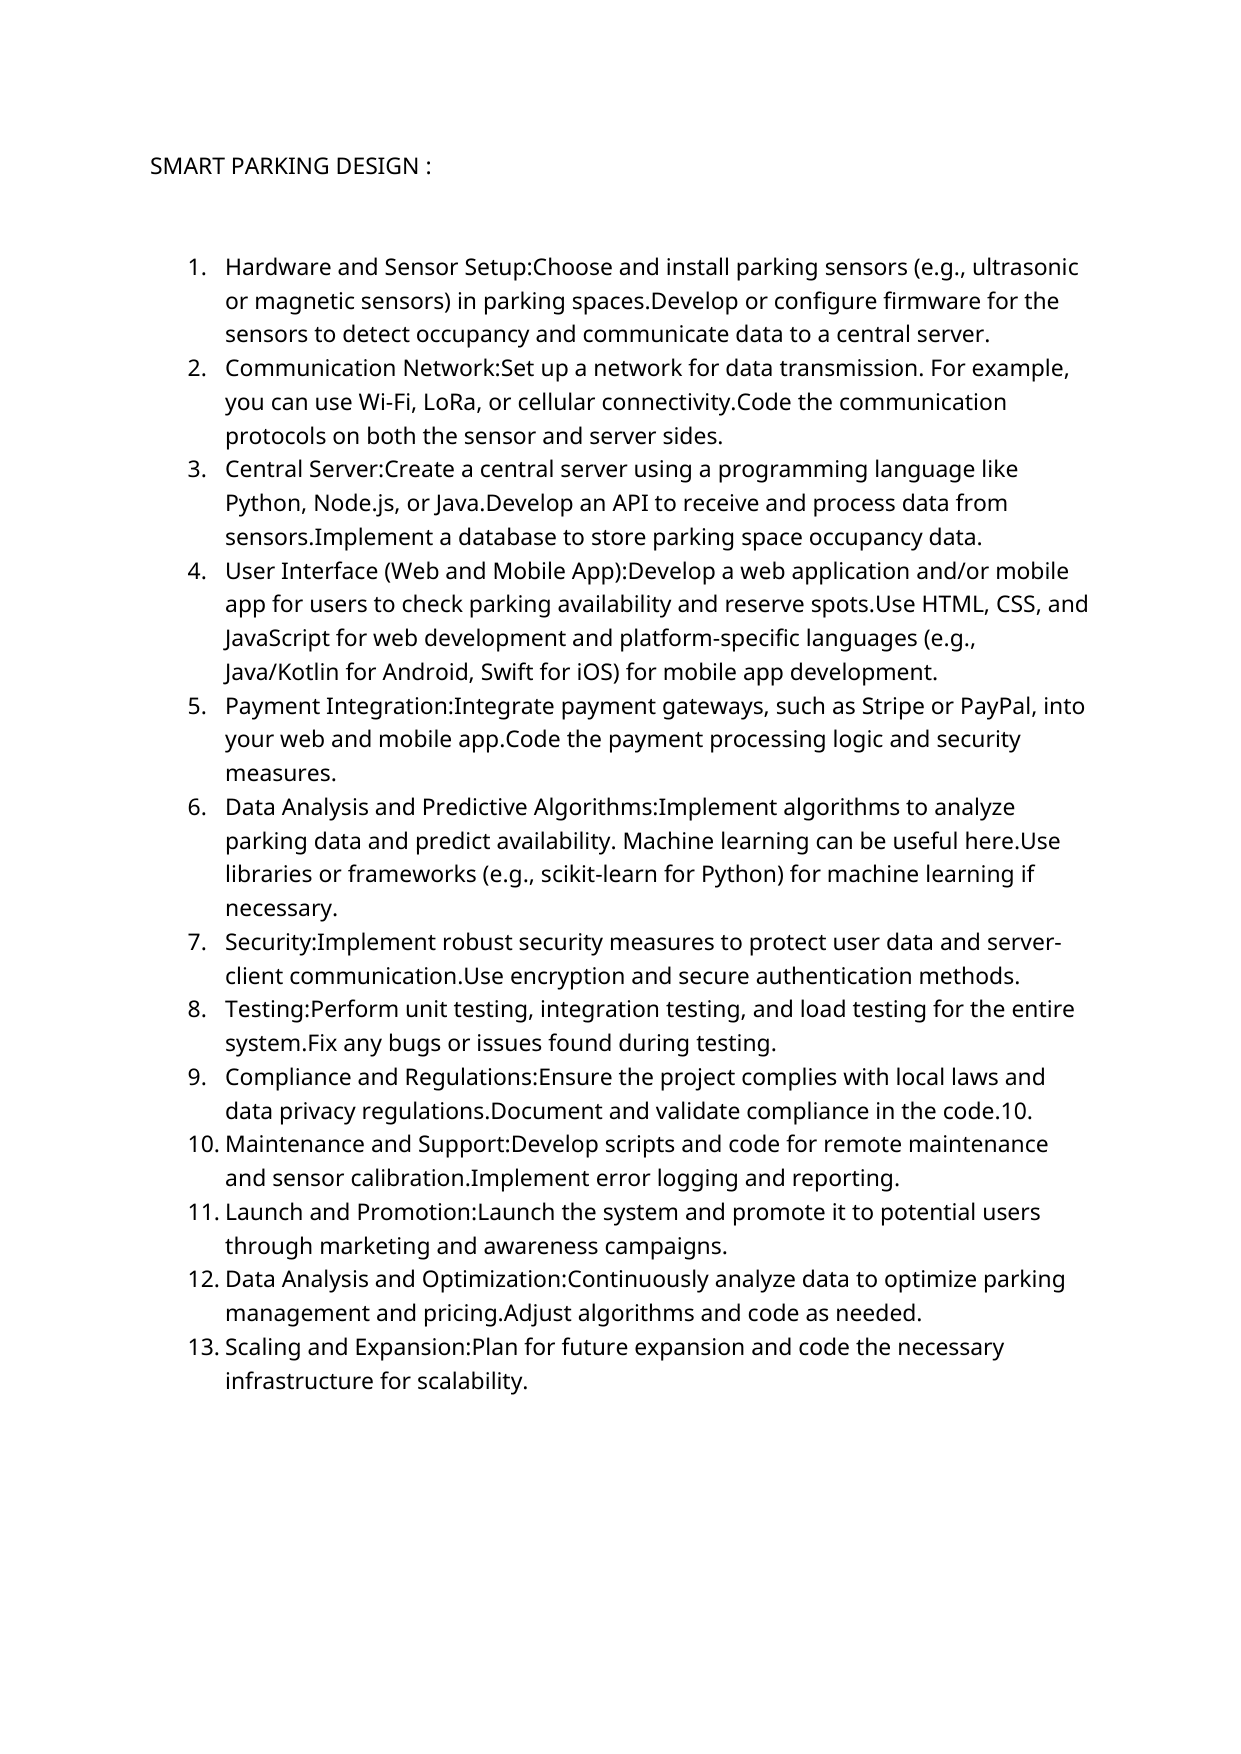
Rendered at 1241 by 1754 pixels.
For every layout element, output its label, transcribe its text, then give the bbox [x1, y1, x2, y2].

list Central Server:Create a central server using a programming language like Python, Node.js, or Java.Develop an API to receive and process data from sensors.Implement a database to store parking space occupancy data. [187, 453, 1090, 552]
list Compliance and Regulations:Ensure the project complies with local laws and data privacy regulations.Document and validate compliance in the code.10. [187, 1061, 1090, 1126]
list Hardware and Sensor Setup:Choose and install parking sensors (e.g., ultrasonic or magnetic sensors) in parking spaces.Develop or configure firmware for the sensors to detect occupancy and communicate data to a central server. [187, 251, 1090, 349]
list Data Analysis and Predictive Algorithms:Implement algorithms to analyze parking data and predict availability. Machine learning can be useful here.Use libraries or frameworks (e.g., scikit-learn for Python) for machine learning if necessary. [187, 791, 1090, 923]
list Scaling and Expansion:Plan for future expansion and code the necessary infrastructure for scalability. [187, 1331, 1090, 1396]
list Communication Network:Set up a network for data transmission. For example, you can use Wi-Fi, LoRa, or cellular connectivity.Code the communication protocols on both the sensor and server sides. [187, 352, 1090, 451]
list Maintenance and Support:Develop scripts and code for remote maintenance and sensor calibration.Implement error logging and reporting. [187, 1128, 1090, 1193]
list Testing:Perform unit testing, integration testing, and load testing for the entire system.Fix any bugs or issues found during testing. [187, 993, 1090, 1058]
list Security:Implement robust security measures to protect user data and server-client communication.Use encryption and secure authentication methods. [187, 926, 1090, 991]
list User Interface (Web and Mobile App):Develop a web application and/or mobile app for users to check parking availability and reserve spots.Use HTML, CSS, and JavaScript for web development and platform-specific languages (e.g., Java/Kotlin for Android, Swift for iOS) for mobile app development. [187, 554, 1090, 687]
list Data Analysis and Optimization:Continuously analyze data to optimize parking management and pricing.Adjust algorithms and code as needed. [187, 1263, 1090, 1328]
list Payment Integration:Integrate payment gateways, such as Stripe or PayPal, into your web and mobile app.Code the payment processing logic and security measures. [187, 689, 1090, 788]
list Launch and Promotion:Launch the system and promote it to potential users through marketing and awareness campaigns. [187, 1196, 1090, 1261]
text SMART PARKING DESIGN : [150, 150, 1090, 181]
